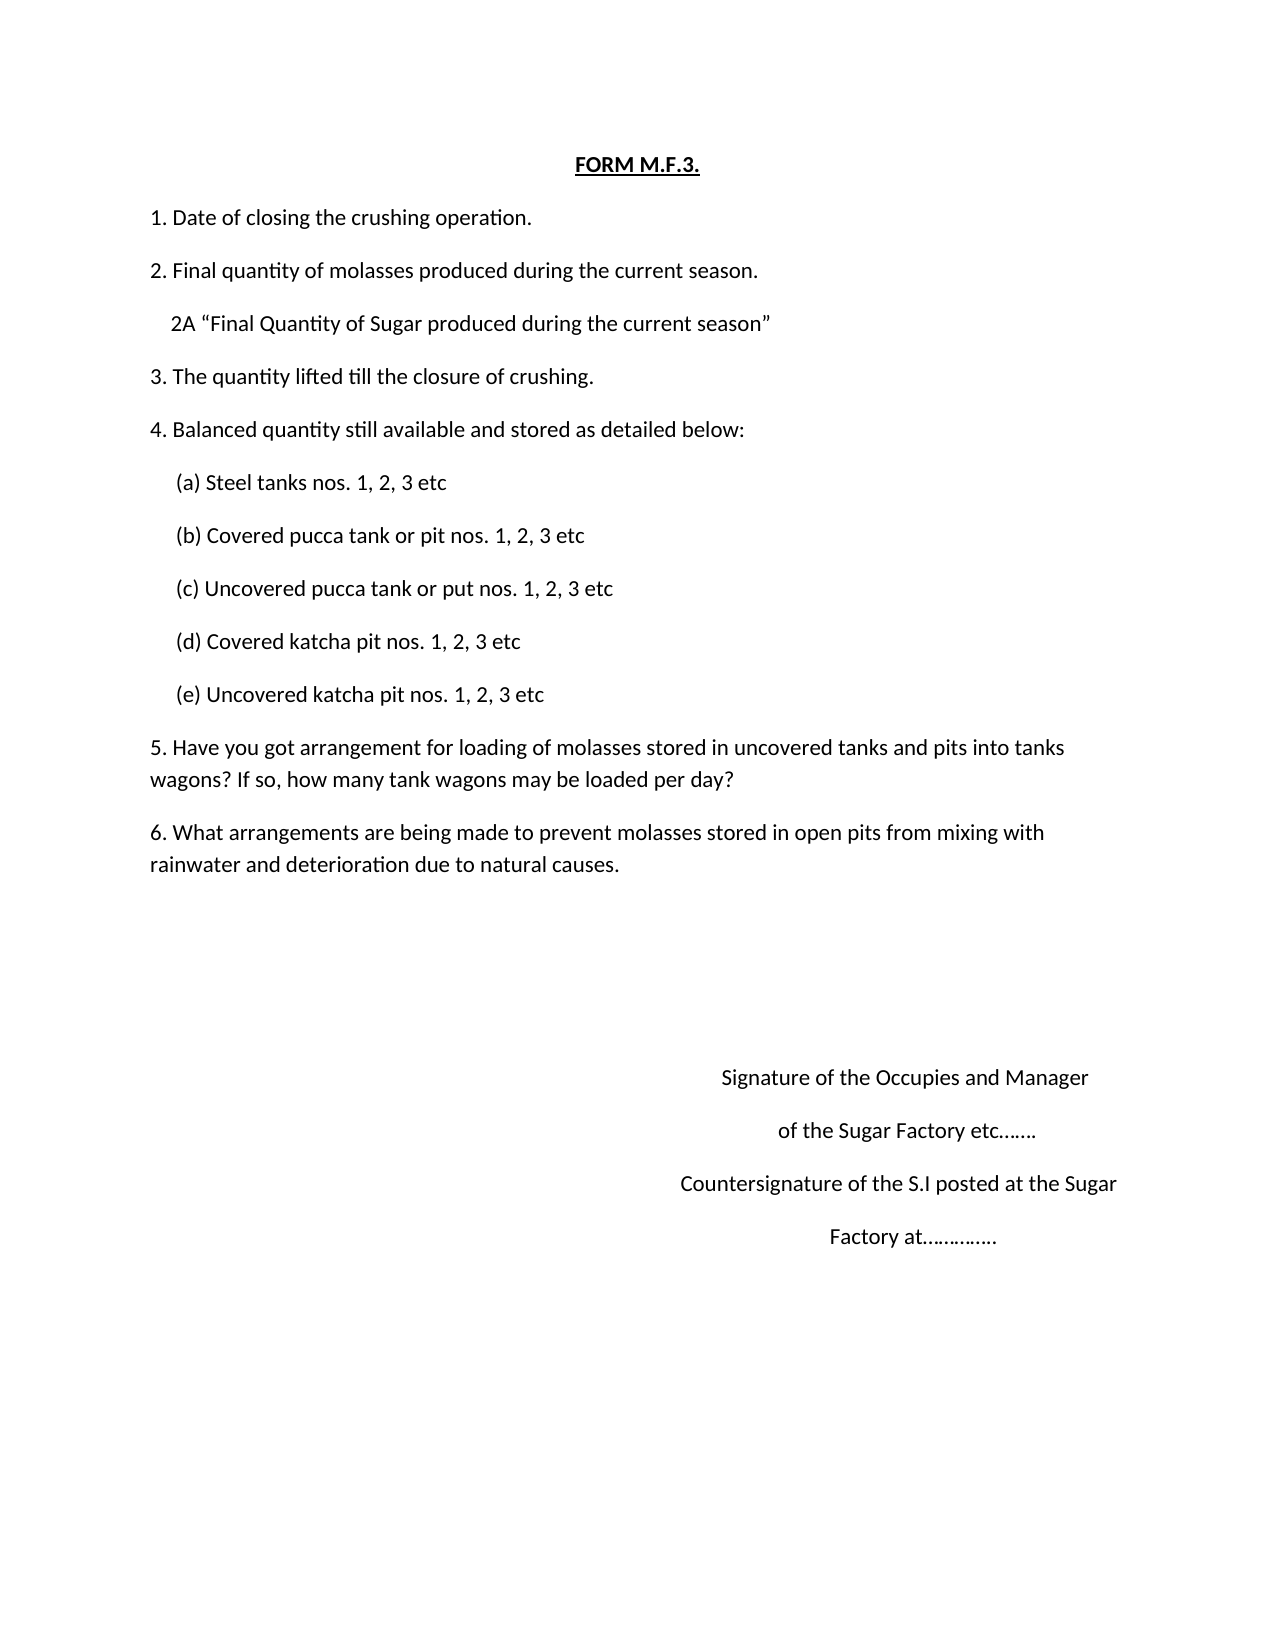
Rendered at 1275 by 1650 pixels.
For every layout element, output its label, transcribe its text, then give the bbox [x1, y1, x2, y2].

text 2. Final quantity of molasses produced during the current season. [150, 256, 1125, 284]
text Signature of the Occupies and Manager [150, 1063, 1125, 1091]
text 4. Balanced quantity still available and stored as detailed below: [150, 415, 1125, 443]
text Factory at………….. [150, 1222, 1125, 1250]
text of the Sugar Factory etc……. [150, 1116, 1125, 1144]
text (d) Covered katcha pit nos. 1, 2, 3 etc [150, 627, 1125, 655]
text 5. Have you got arrangement for loading of molasses stored in uncovered tanks and pits into tanks wagons? If so, how many tank wagons may be loaded per day? [150, 733, 1125, 793]
text (a) Steel tanks nos. 1, 2, 3 etc [150, 468, 1125, 496]
text (e) Uncovered katcha pit nos. 1, 2, 3 etc [150, 680, 1125, 708]
text Countersignature of the S.I posted at the Sugar [150, 1169, 1125, 1197]
text (b) Covered pucca tank or pit nos. 1, 2, 3 etc [150, 521, 1125, 549]
text (c) Uncovered pucca tank or put nos. 1, 2, 3 etc [150, 574, 1125, 602]
text 2A “Final Quantity of Sugar produced during the current season” [150, 309, 1125, 337]
text 6. What arrangements are being made to prevent molasses stored in open pits from mixing with rainwater and deterioration due to natural causes. [150, 818, 1125, 879]
text 1. Date of closing the crushing operation. [150, 203, 1125, 231]
text 3. The quantity lifted till the closure of crushing. [150, 362, 1125, 390]
text FORM M.F.3. [150, 150, 1125, 178]
